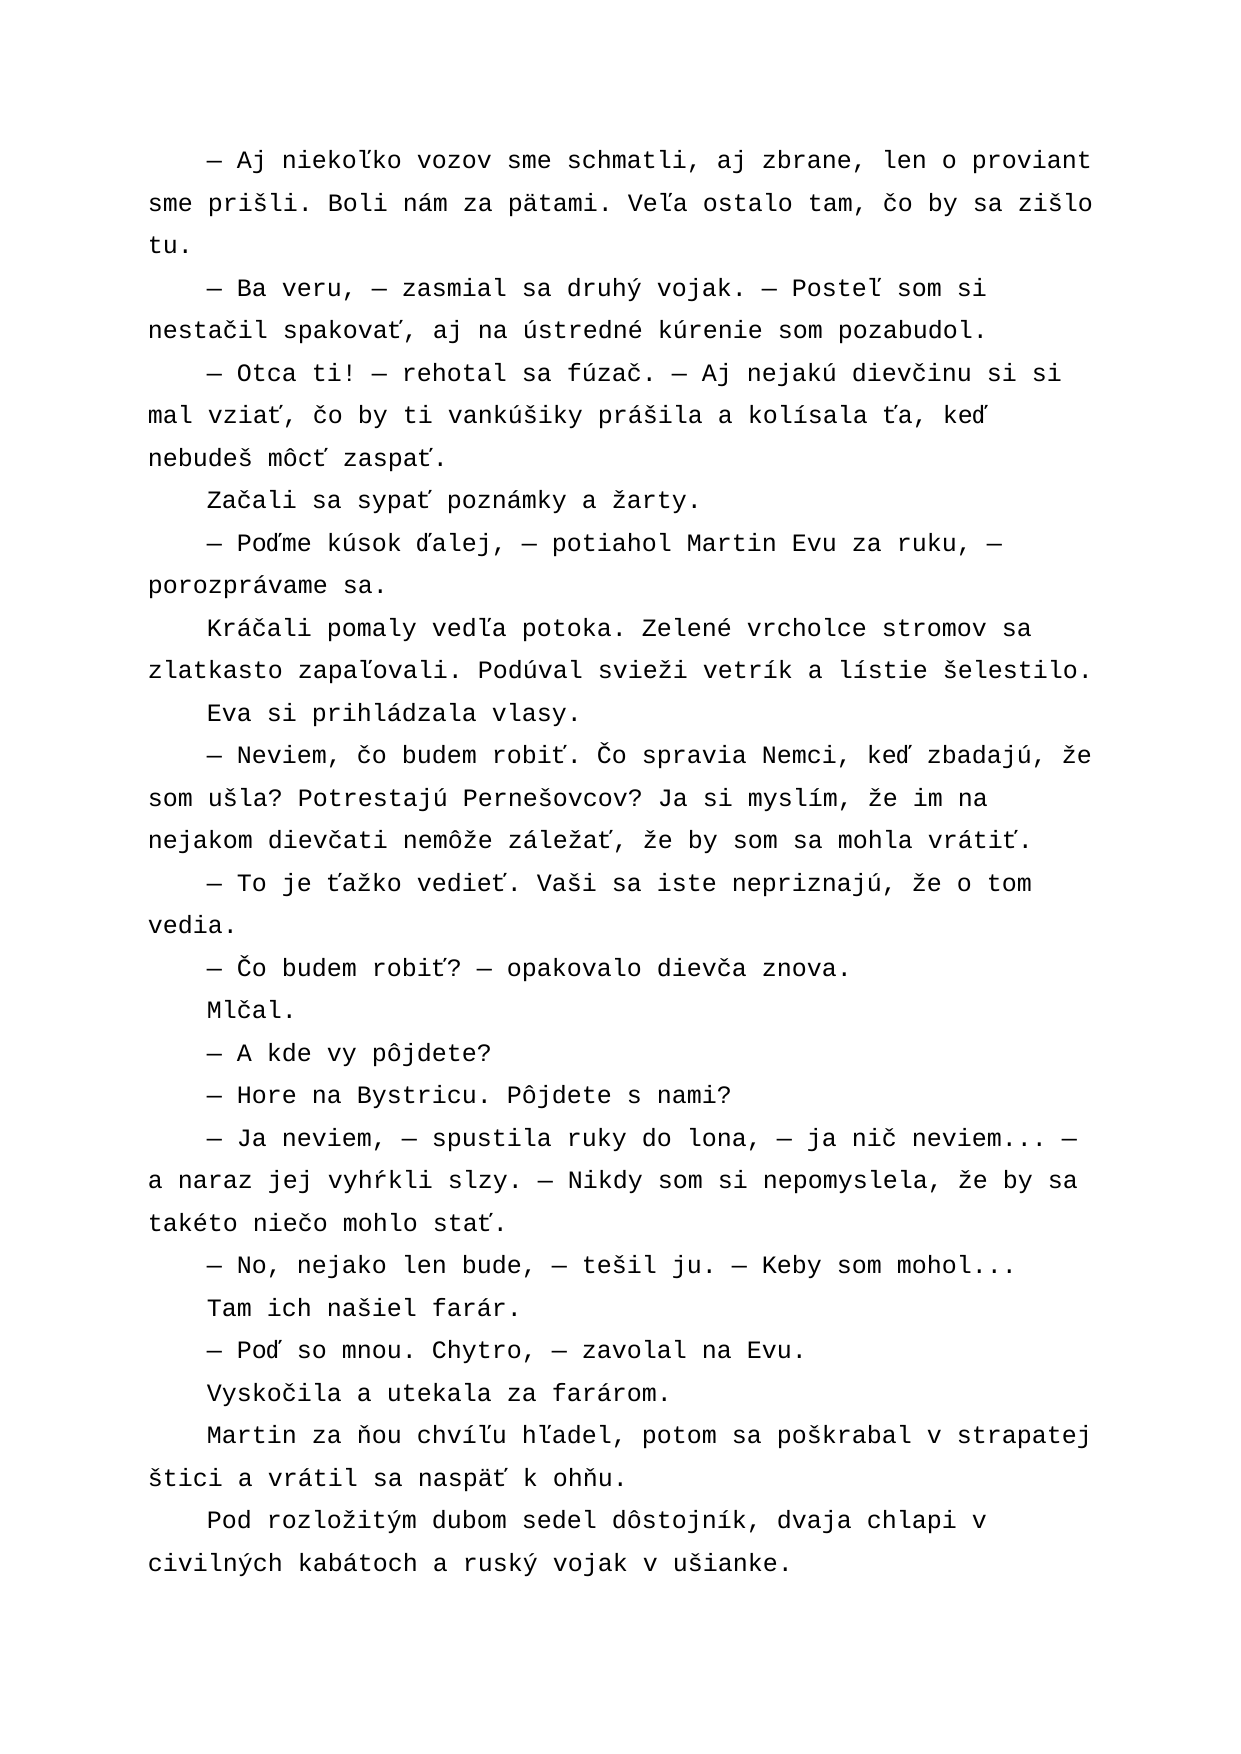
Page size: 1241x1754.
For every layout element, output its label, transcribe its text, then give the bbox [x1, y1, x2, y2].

text — Ja neviem, — spustila ruky do lona, — ja nič neviem... — a naraz jej vyhŕkli slzy. — Nikdy som si nepomyslela, že by sa takéto niečo mohlo stať. [148, 1125, 1093, 1238]
text — No, nejako len bude, — tešil ju. — Keby som mohol... [148, 1253, 1093, 1281]
text — Ba veru, — zasmial sa druhý vojak. — Posteľ som si nestačil spakovať, aj na ústredné kúrenie som pozabudol. [148, 275, 1093, 346]
text — Poď so mnou. Chytro, — zavolal na Evu. [148, 1338, 1093, 1366]
text — Poďme kúsok ďalej, — potiahol Martin Evu za ruku, — porozprávame sa. [148, 530, 1093, 601]
text Eva si prihládzala vlasy. [148, 700, 1093, 728]
text Pod rozložitým dubom sedel dôstojník, dvaja chlapi v civilných kabátoch a ruský vojak v ušianke. [148, 1508, 1093, 1578]
text — A kde vy pôjdete? [148, 1040, 1093, 1068]
text Vyskočila a utekala za farárom. [148, 1380, 1093, 1408]
text — To je ťažko vedieť. Vaši sa iste nepriznajú, že o tom vedia. [148, 870, 1093, 941]
text — Otca ti! — rehotal sa fúzač. — Aj nejakú dievčinu si si mal vziať, čo by ti vankúšiky prášila a kolísala ťa, keď nebudeš môcť zaspať. [148, 360, 1093, 473]
text Kráčali pomaly vedľa potoka. Zelené vrcholce stromov sa zlatkasto zapaľovali. Podúval svieži vetrík a lístie šelestilo. [148, 615, 1093, 686]
text — Hore na Bystricu. Pôjdete s nami? [148, 1083, 1093, 1111]
text — Aj niekoľko vozov sme schmatli, aj zbrane, len o proviant sme prišli. Boli nám za pätami. Veľa ostalo tam, čo by sa zišlo tu. [148, 148, 1093, 261]
text Martin za ňou chvíľu hľadel, potom sa poškrabal v strapatej štici a vrátil sa naspäť k ohňu. [148, 1423, 1093, 1493]
text — Čo budem robiť? — opakovalo dievča znova. [148, 955, 1093, 983]
text Začali sa sypať poznámky a žarty. [148, 488, 1093, 516]
text Tam ich našiel farár. [148, 1295, 1093, 1323]
text Mlčal. [148, 998, 1093, 1026]
text — Neviem, čo budem robiť. Čo spravia Nemci, keď zbadajú, že som ušla? Potrestajú Pernešovcov? Ja si myslím, že im na nejakom dievčati nemôže záležať, že by som sa mohla vrátiť. [148, 743, 1093, 856]
